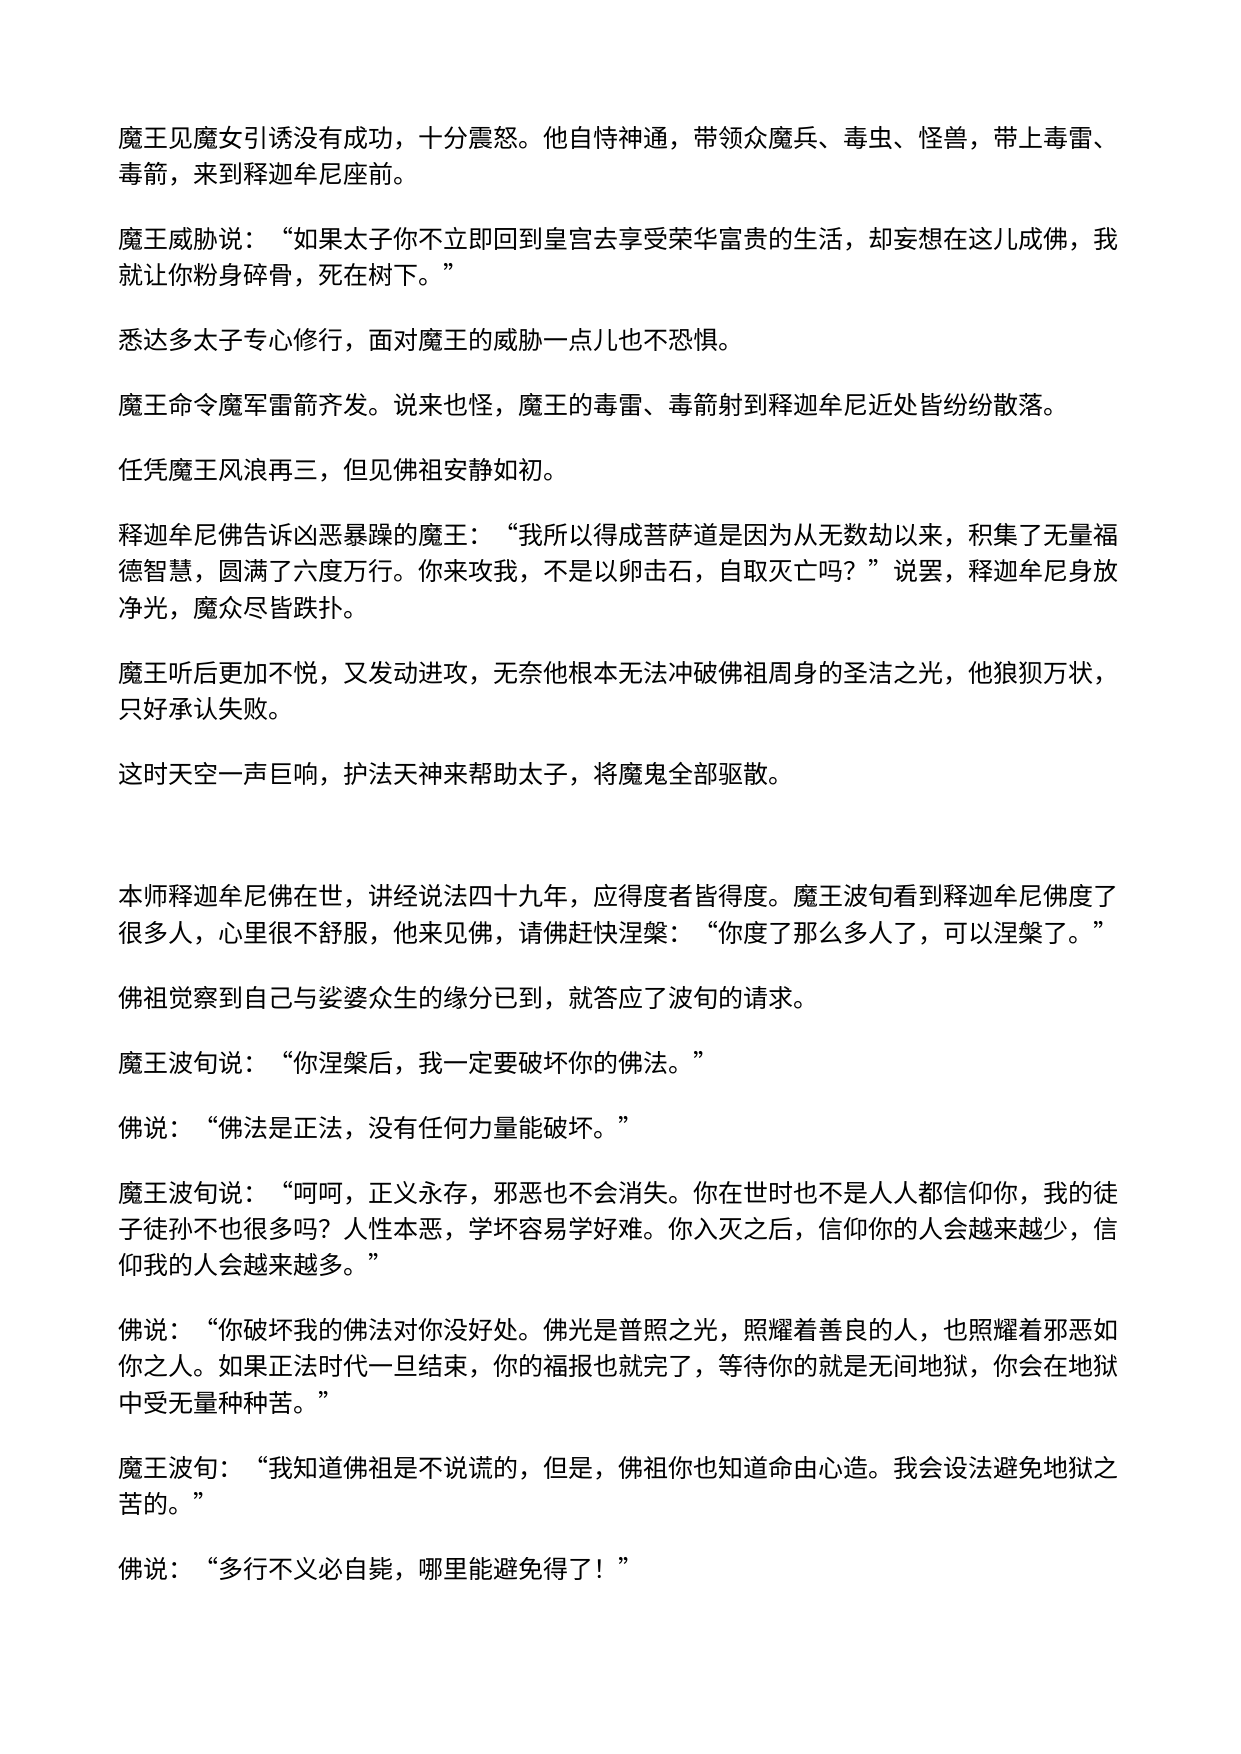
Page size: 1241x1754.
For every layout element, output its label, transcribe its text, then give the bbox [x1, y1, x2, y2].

text 这时天空一声巨响，护法天神来帮助太子，将魔鬼全部驱散。 [118, 754, 1122, 791]
text 任凭魔王风浪再三，但见佛祖安静如初。 [118, 451, 1122, 487]
text 悉达多太子专心修行，面对魔王的威胁一点儿也不恐惧。 [118, 321, 1122, 357]
text 佛祖觉察到自己与娑婆众生的缘分已到，就答应了波旬的请求。 [118, 978, 1122, 1014]
text 魔王命令魔军雷箭齐发。说来也怪，魔王的毒雷、毒箭射到释迦牟尼近处皆纷纷散落。 [118, 386, 1122, 422]
text 魔王波旬说：“呵呵，正义永存，邪恶也不会消失。你在世时也不是人人都信仰你，我的徒子徒孙不也很多吗？人性本恶，学坏容易学好难。你入灭之后，信仰你的人会越来越少，信仰我的人会越来越多。” [118, 1173, 1122, 1282]
text 佛说：“佛法是正法，没有任何力量能破坏。” [118, 1108, 1122, 1144]
text 魔王见魔女引诱没有成功，十分震怒。他自恃神通，带领众魔兵、毒虫、怪兽，带上毒雷、毒箭，来到释迦牟尼座前。 [118, 118, 1122, 191]
text 佛说：“你破坏我的佛法对你没好处。佛光是普照之光，照耀着善良的人，也照耀着邪恶如你之人。如果正法时代一旦结束，你的福报也就完了，等待你的就是无间地狱，你会在地狱中受无量种种苦。” [118, 1311, 1122, 1419]
text 本师释迦牟尼佛在世，讲经说法四十九年，应得度者皆得度。魔王波旬看到释迦牟尼佛度了很多人，心里很不舒服，他来见佛，请佛赶快涅槃：“你度了那么多人了，可以涅槃了。” [118, 877, 1122, 949]
text 魔王波旬说：“你涅槃后，我一定要破坏你的佛法。” [118, 1043, 1122, 1079]
text 释迦牟尼佛告诉凶恶暴躁的魔王：“我所以得成菩萨道是因为从无数劫以来，积集了无量福德智慧，圆满了六度万行。你来攻我，不是以卵击石，自取灭亡吗？”说罢，释迦牟尼身放净光，魔众尽皆跌扑。 [118, 516, 1122, 624]
text 魔王听后更加不悦，又发动进攻，无奈他根本无法冲破佛祖周身的圣洁之光，他狼狈万状，只好承认失败。 [118, 653, 1122, 726]
text 魔王波旬：“我知道佛祖是不说谎的，但是，佛祖你也知道命由心造。我会设法避免地狱之苦的。” [118, 1448, 1122, 1521]
text 魔王威胁说：“如果太子你不立即回到皇宫去享受荣华富贵的生活，却妄想在这儿成佛，我就让你粉身碎骨，死在树下。” [118, 219, 1122, 292]
text 佛说：“多行不义必自毙，哪里能避免得了！” [118, 1549, 1122, 1586]
